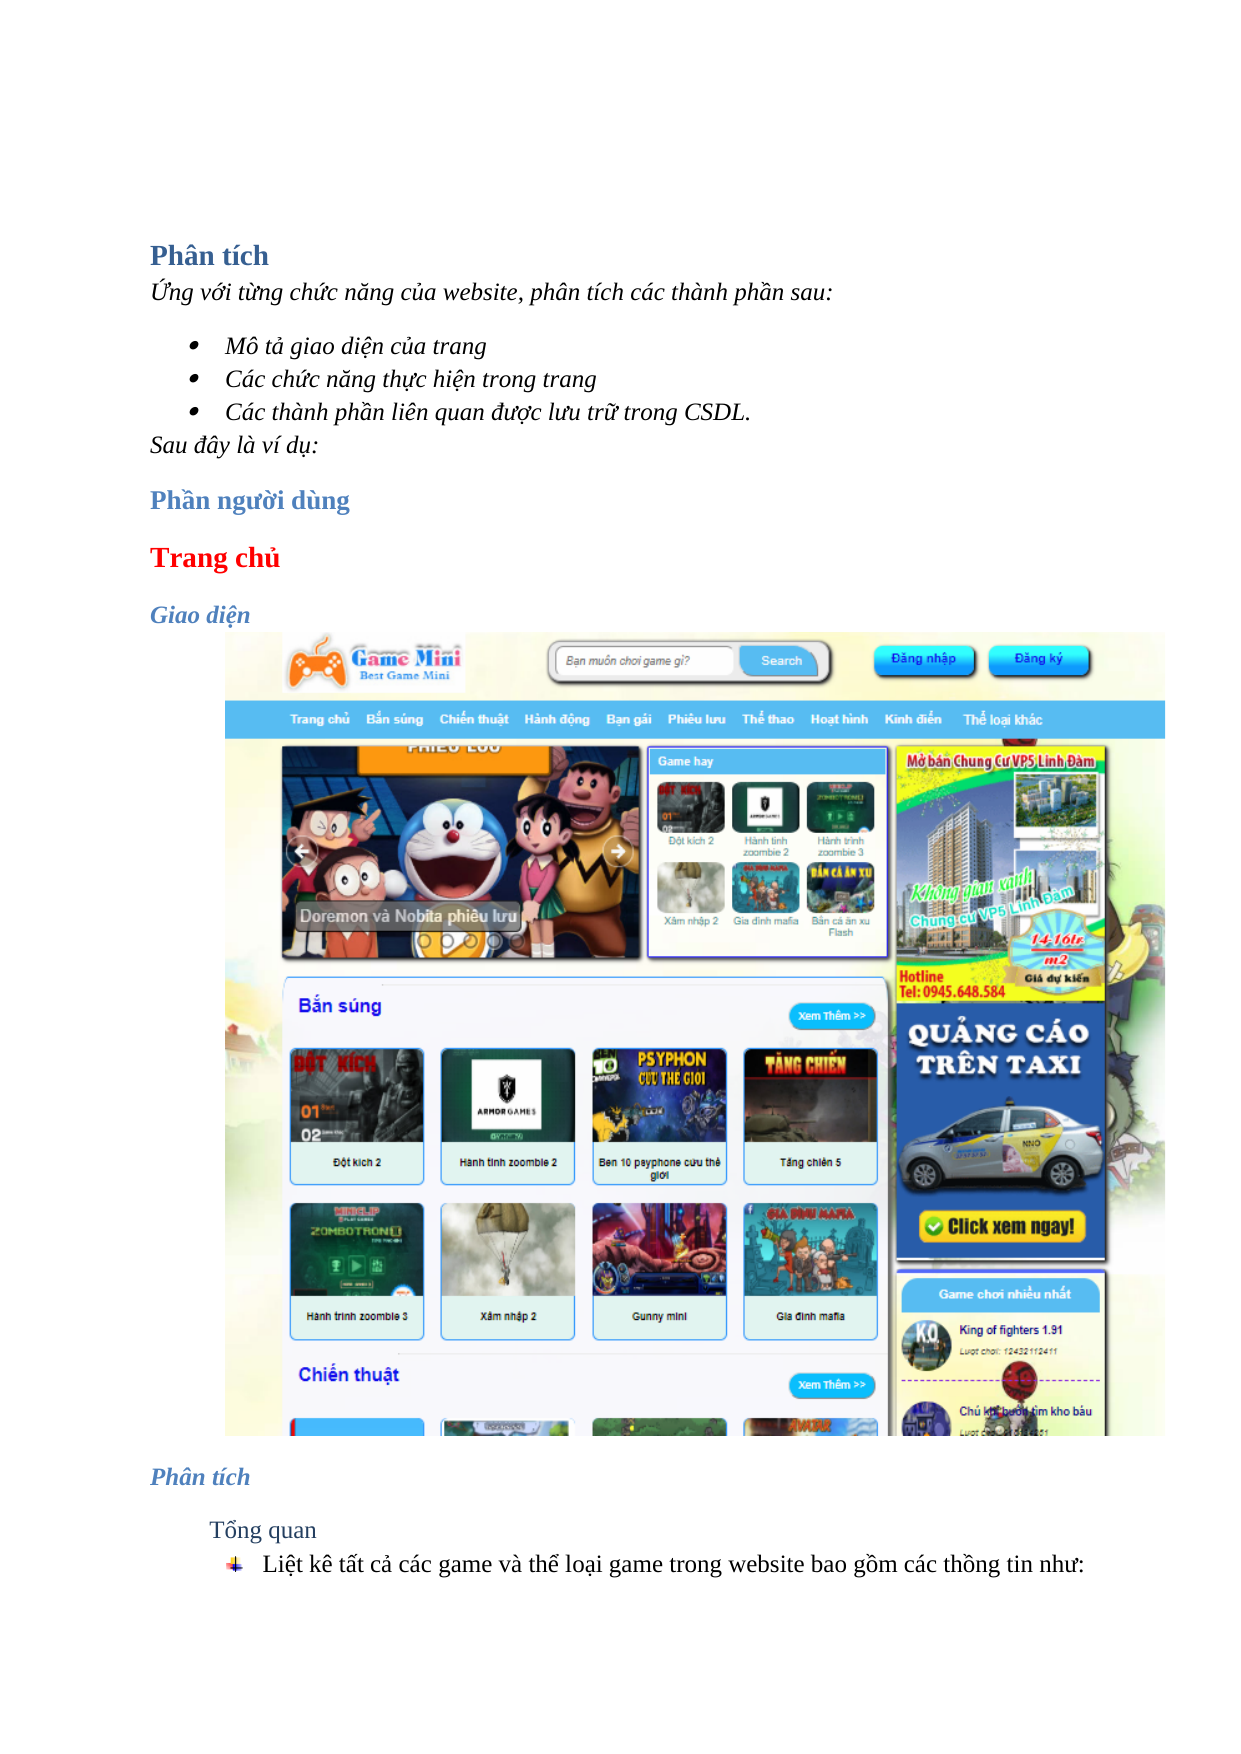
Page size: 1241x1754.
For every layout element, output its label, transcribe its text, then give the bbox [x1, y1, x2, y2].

text Phần người dùng [150, 484, 1090, 515]
text Tổng quan [209, 1516, 1090, 1544]
picture [225, 632, 1166, 1436]
text Trang chủ [150, 540, 1090, 574]
text Sau đây là ví dụ: [150, 430, 1090, 459]
picture [226, 1555, 243, 1572]
text Phân tích [150, 1462, 1090, 1491]
text Giao diện [150, 600, 1090, 628]
list Các thành phần liên quan được lưu trữ trong CSDL. [187, 397, 1090, 426]
list Các chức năng thực hiện trong trang [187, 364, 1090, 393]
text Phân tích [150, 238, 1090, 272]
list Mô tả giao diện của trang [187, 331, 1090, 360]
text Ứng với từng chức năng của website, phân tích các thành phần sau: [150, 277, 1090, 306]
list Liệt kê tất cả các game và thể loại game trong website bao gồm các thồng tin như: [225, 1549, 1090, 1577]
